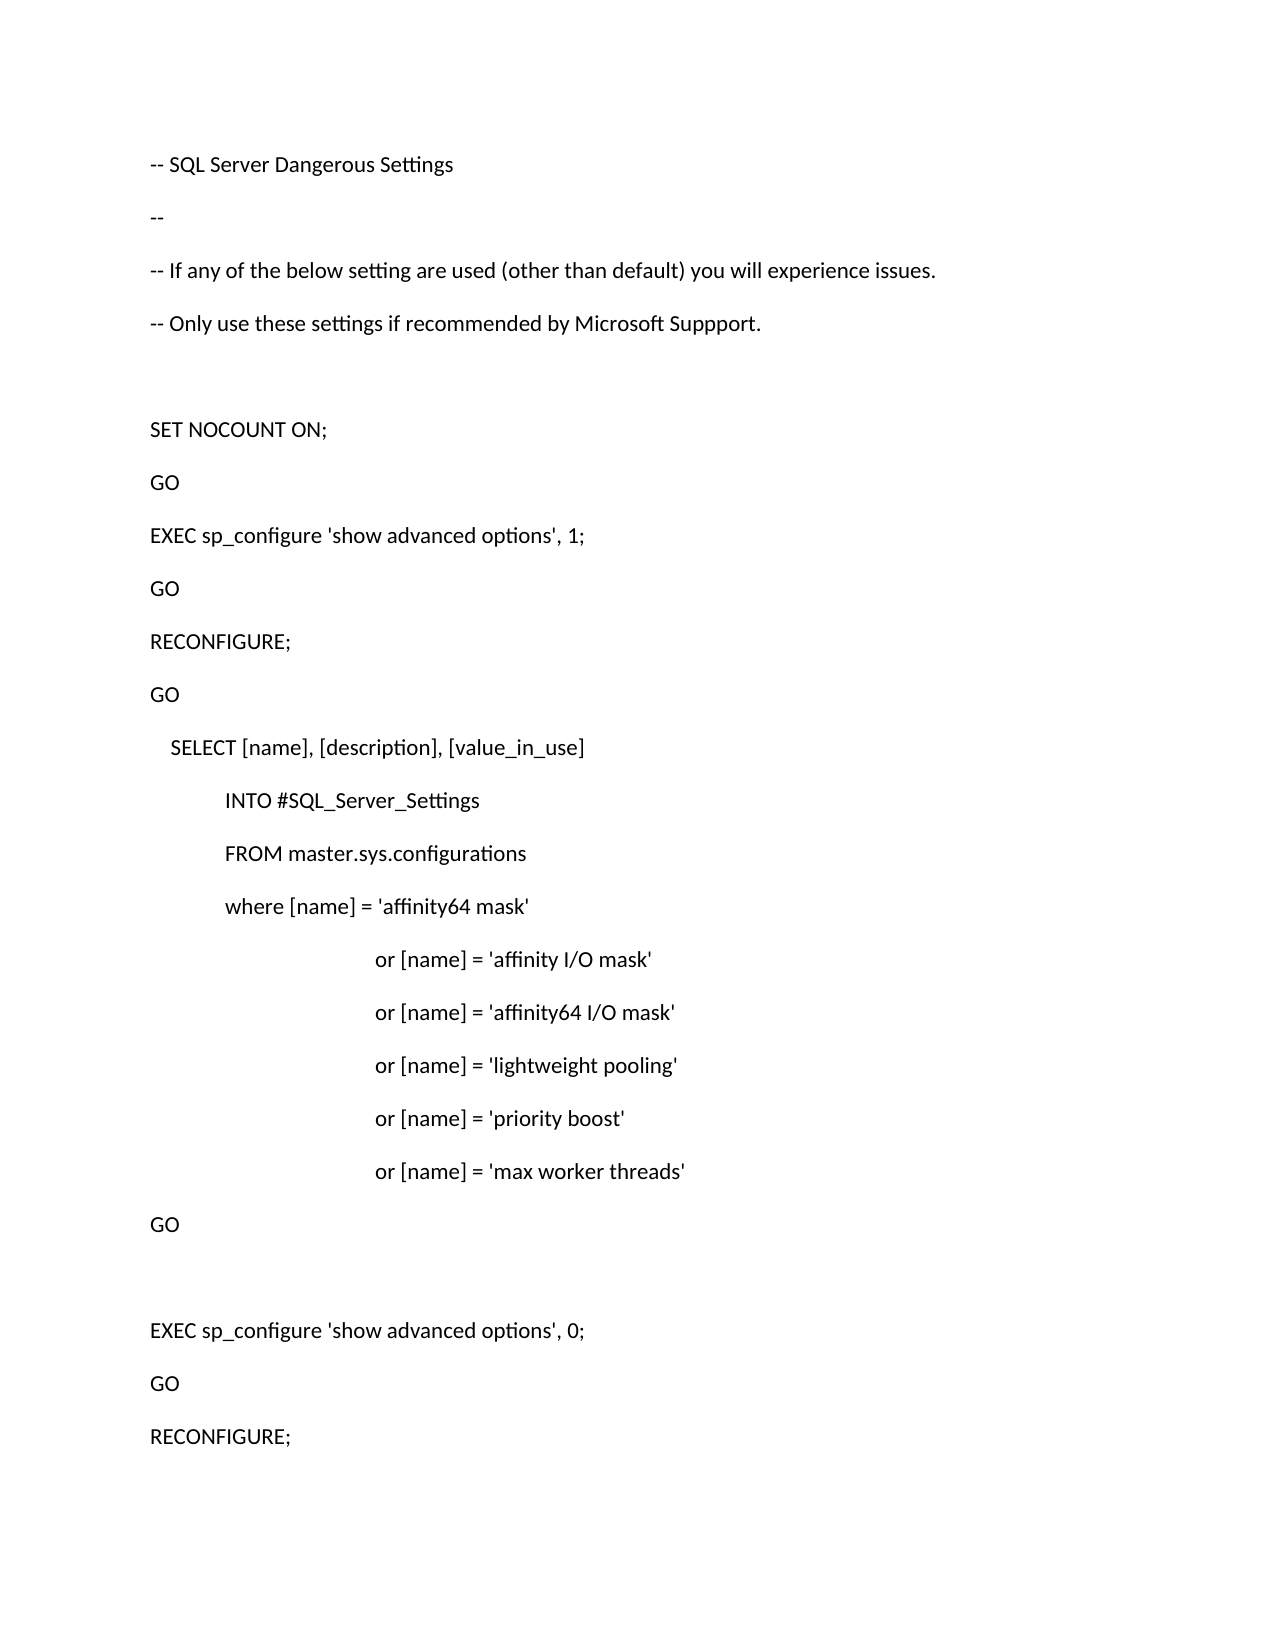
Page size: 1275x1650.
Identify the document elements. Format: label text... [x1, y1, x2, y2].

text SELECT [name], [description], [value_in_use] [150, 733, 1125, 761]
text or [name] = 'max worker threads' [150, 1157, 1125, 1185]
text or [name] = 'affinity I/O mask' [150, 945, 1125, 973]
text GO [150, 680, 1125, 708]
text -- If any of the below setting are used (other than default) you will experience issues. [150, 256, 1125, 284]
text RECONFIGURE; [150, 627, 1125, 655]
text GO [150, 574, 1125, 602]
text INTO #SQL_Server_Settings [150, 786, 1125, 814]
text SET NOCOUNT ON; [150, 415, 1125, 443]
text where [name] = 'affinity64 mask' [150, 892, 1125, 920]
text EXEC sp_configure 'show advanced options', 1; [150, 521, 1125, 549]
text or [name] = 'lightweight pooling' [150, 1051, 1125, 1079]
text or [name] = 'affinity64 I/O mask' [150, 998, 1125, 1026]
text -- [150, 203, 1125, 231]
text or [name] = 'priority boost' [150, 1104, 1125, 1132]
text GO [150, 468, 1125, 496]
text EXEC sp_configure 'show advanced options', 0; [150, 1316, 1125, 1344]
text RECONFIGURE; [150, 1422, 1125, 1451]
text GO [150, 1210, 1125, 1238]
text -- Only use these settings if recommended by Microsoft Suppport. [150, 309, 1125, 337]
text GO [150, 1369, 1125, 1397]
text -- SQL Server Dangerous Settings [150, 150, 1125, 178]
text FROM master.sys.configurations [150, 839, 1125, 867]
